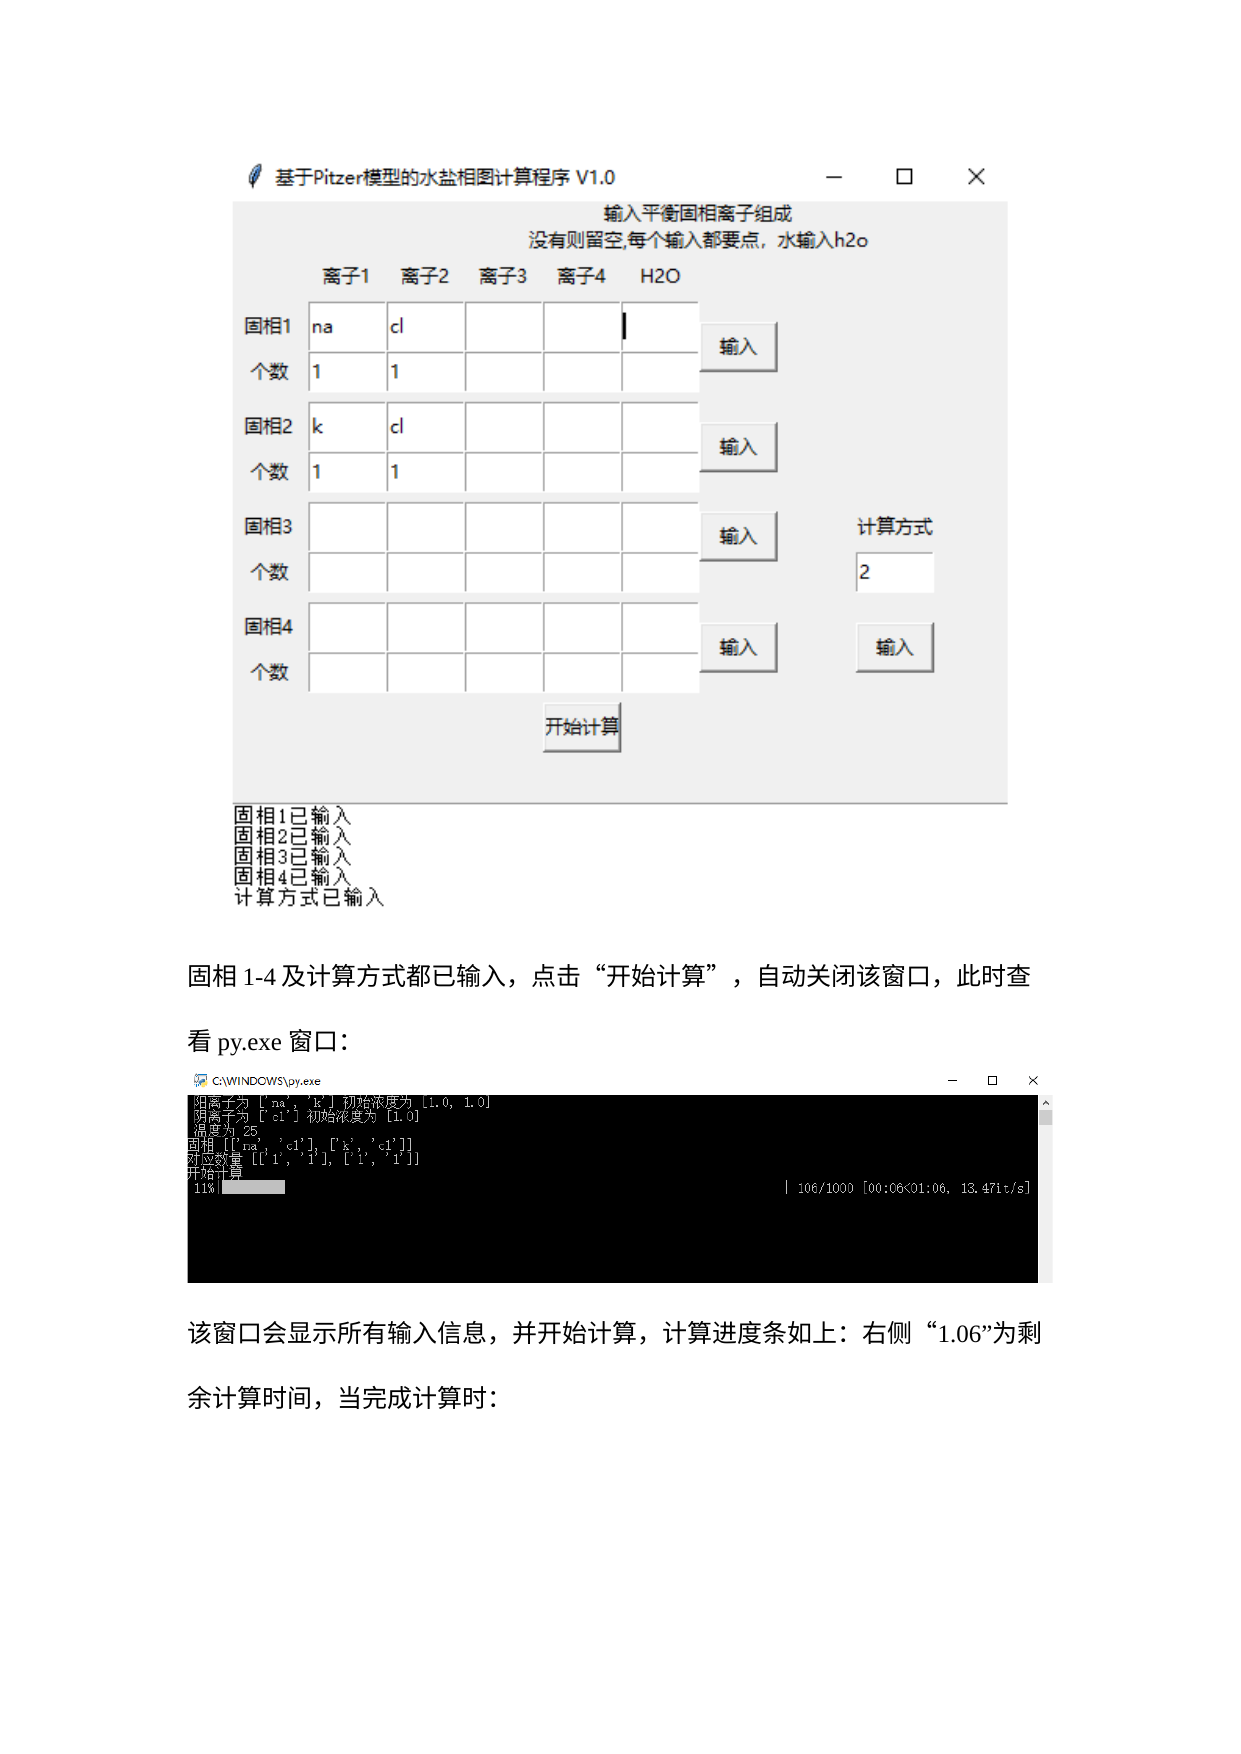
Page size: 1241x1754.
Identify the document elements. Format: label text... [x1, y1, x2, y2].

picture [232, 162, 1008, 922]
text 固相1-4及计算方式都已输入，点击“开始计算”，自动关闭该窗口，此时查看py.exe 窗口： [187, 942, 1053, 1072]
picture [187, 1072, 1053, 1283]
text 该窗口会显示所有输入信息，并开始计算，计算进度条如上：右侧“1.06”为剩余计算时间，当完成计算时： [187, 1299, 1053, 1429]
